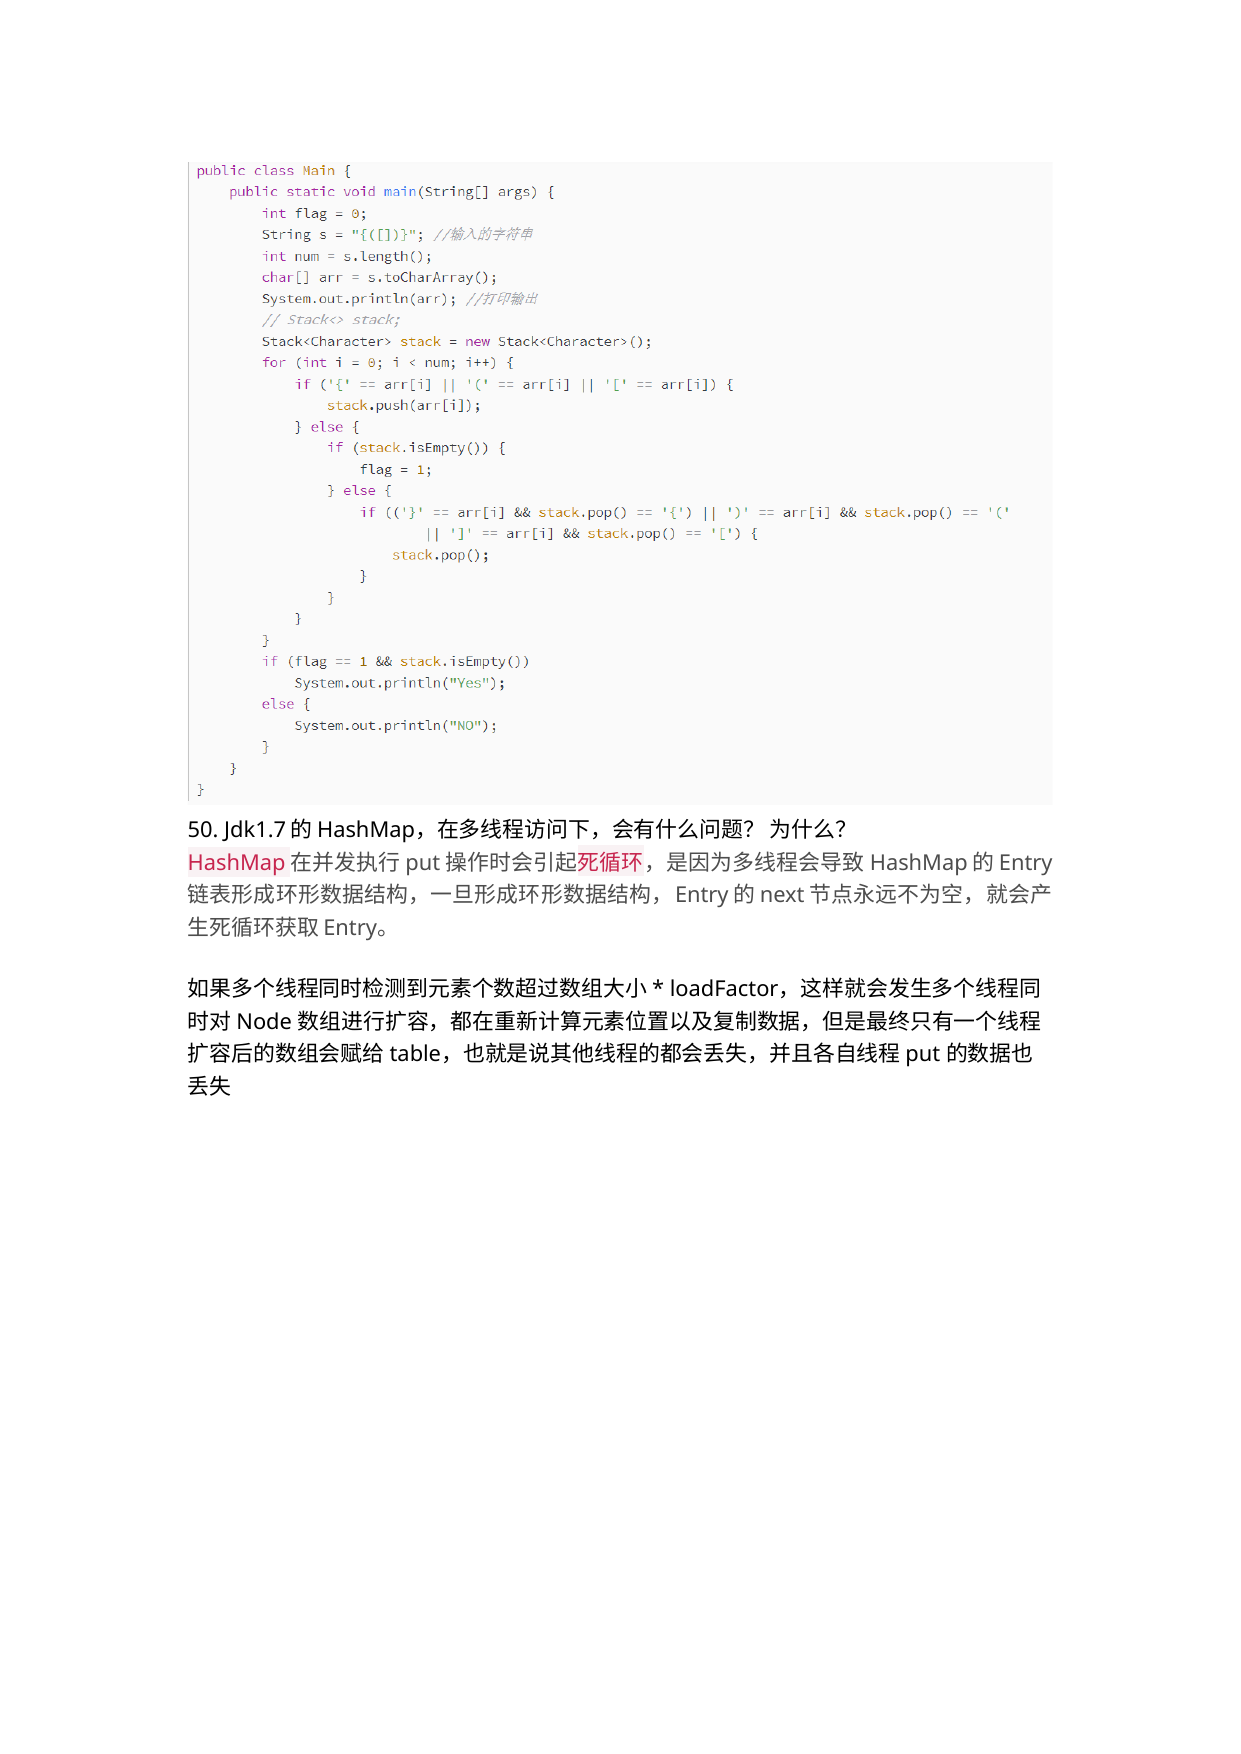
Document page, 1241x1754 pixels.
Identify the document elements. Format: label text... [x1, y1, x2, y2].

picture [187, 162, 1053, 805]
text 50. Jdk1.7的HashMap，在多线程访问下，会有什么问题？ 为什么？ [187, 812, 1053, 844]
text 如果多个线程同时检测到元素个数超过数组大小 * loadFactor，这样就会发生多个线程同时对 Node 数组进行扩容，都在重新计算元素位置以及复制数据，但是最终只有一个线程扩容后的数组会赋给 table，也就是说其他线程的都会丢失，并且各自线程 put 的数据也丢失 [187, 971, 1053, 1101]
text HashMap在并发执行put操作时会引起死循环，是因为多线程会导致HashMap的Entry链表形成环形数据结构，一旦形成环形数据结构，Entry的next节点永远不为空，就会产生死循环获取Entry。 [187, 844, 1053, 942]
